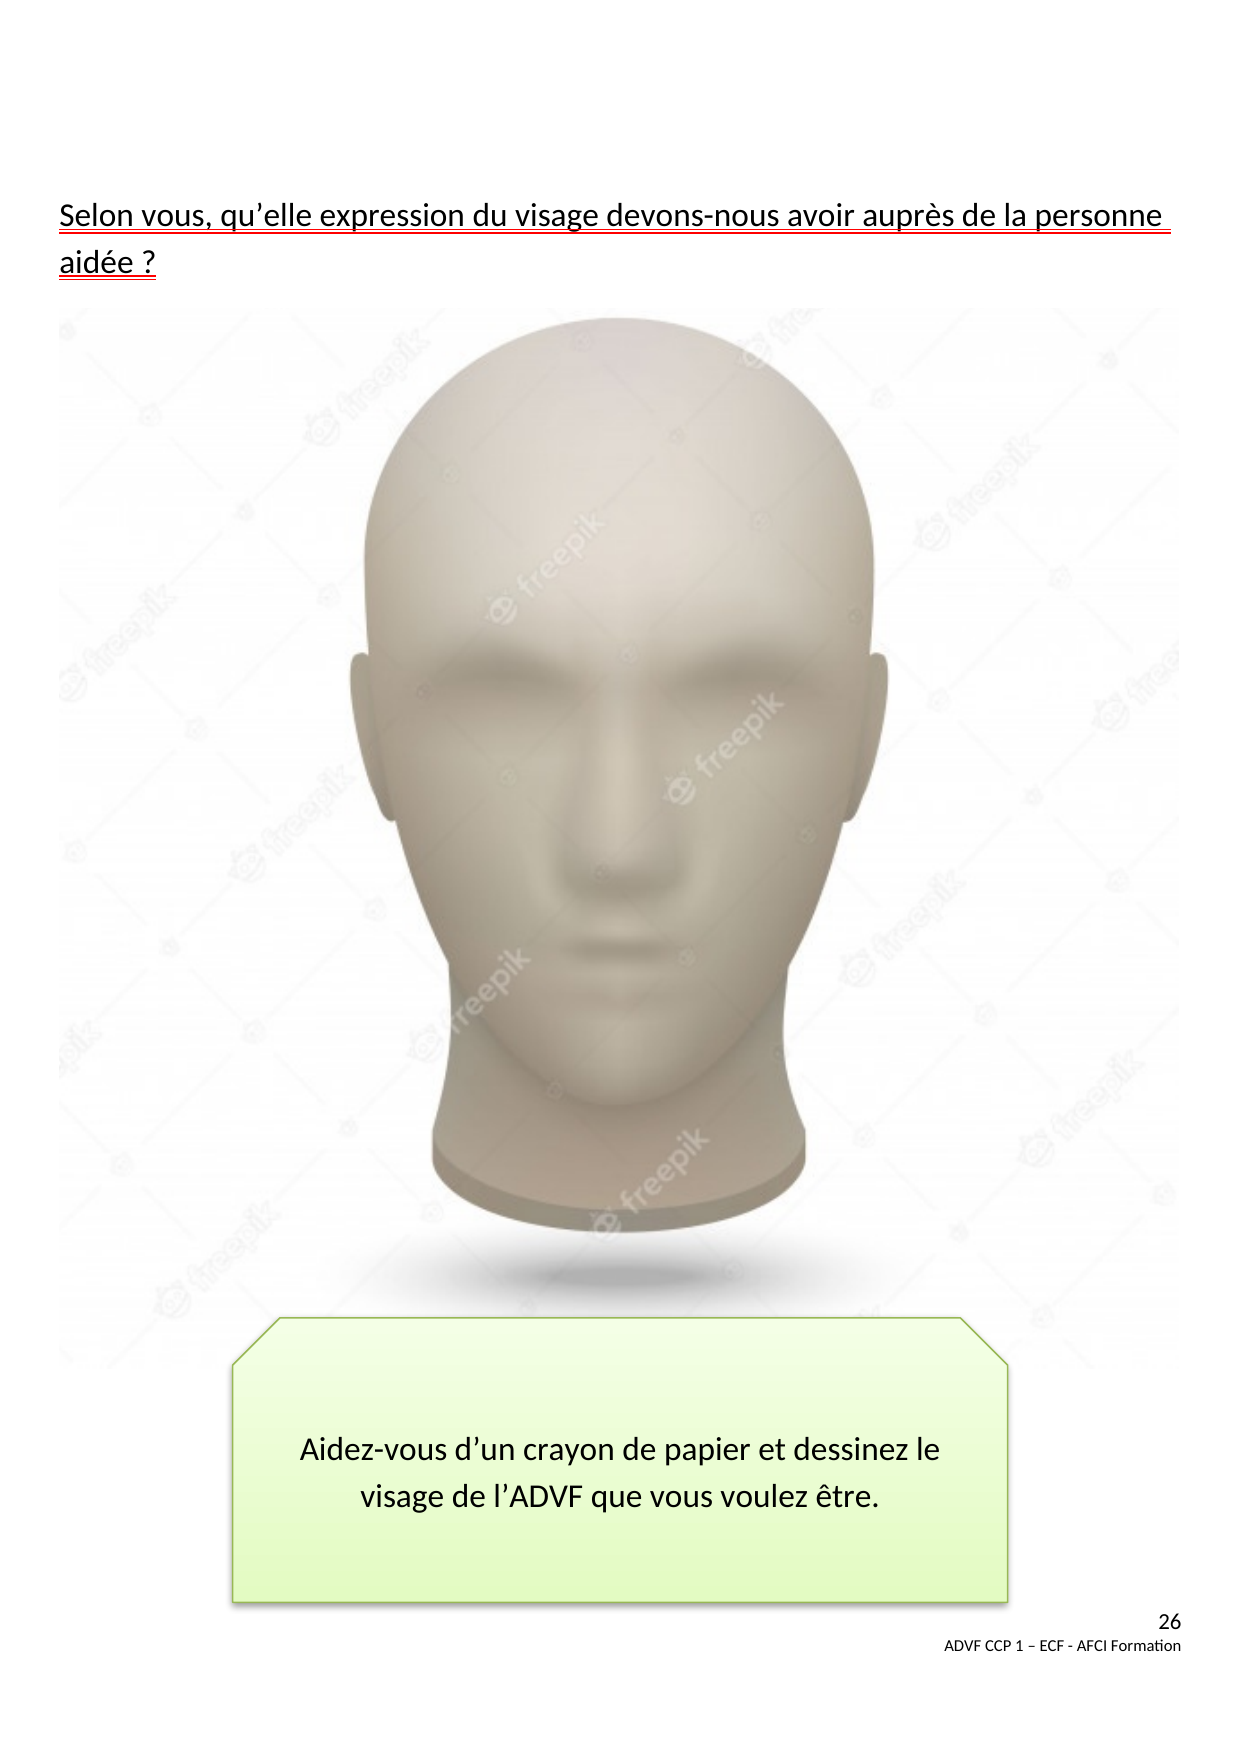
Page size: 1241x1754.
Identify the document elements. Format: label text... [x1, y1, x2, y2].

text Selon vous, qu’elle expression du visage devons-nous avoir auprès de la personne aidée ? [59, 194, 1181, 282]
picture [59, 308, 1179, 1369]
